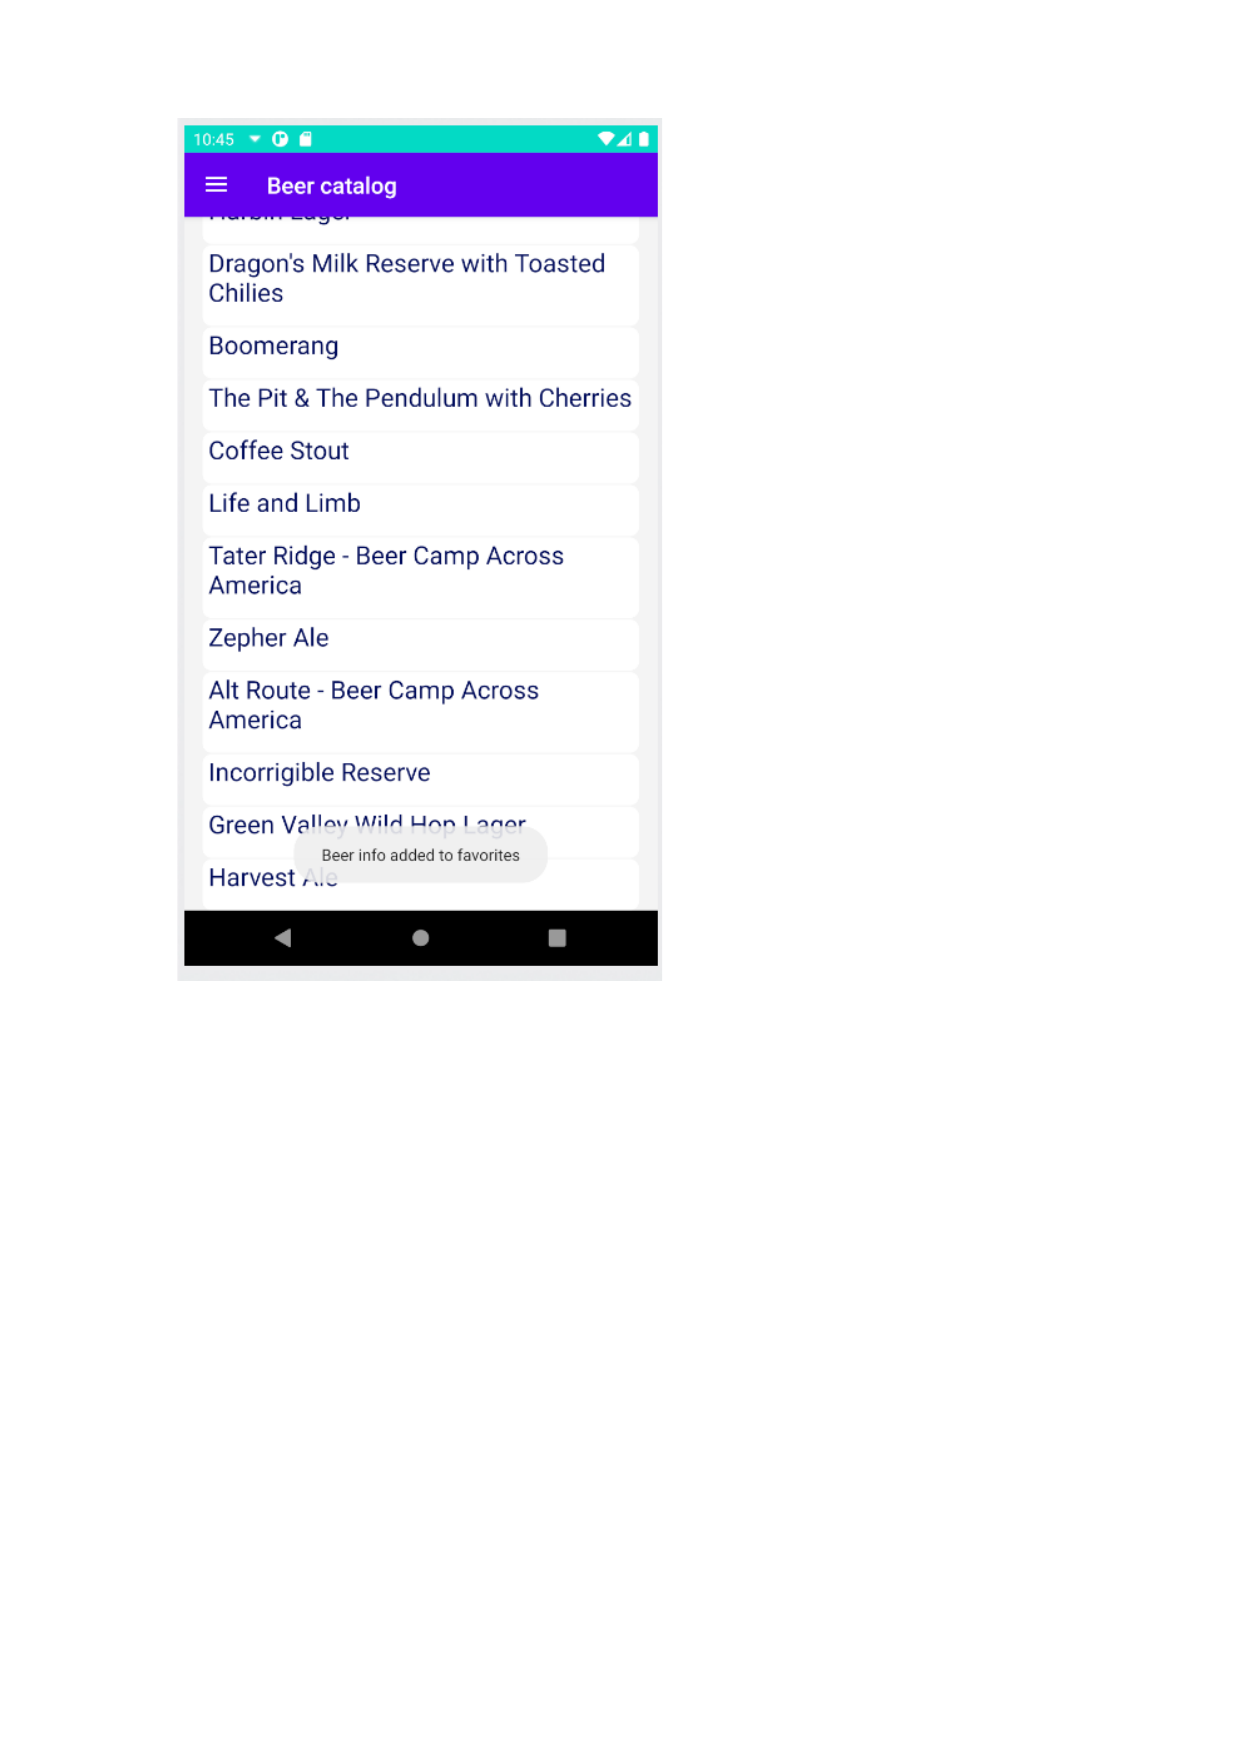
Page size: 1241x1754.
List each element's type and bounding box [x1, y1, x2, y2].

picture [177, 118, 663, 981]
